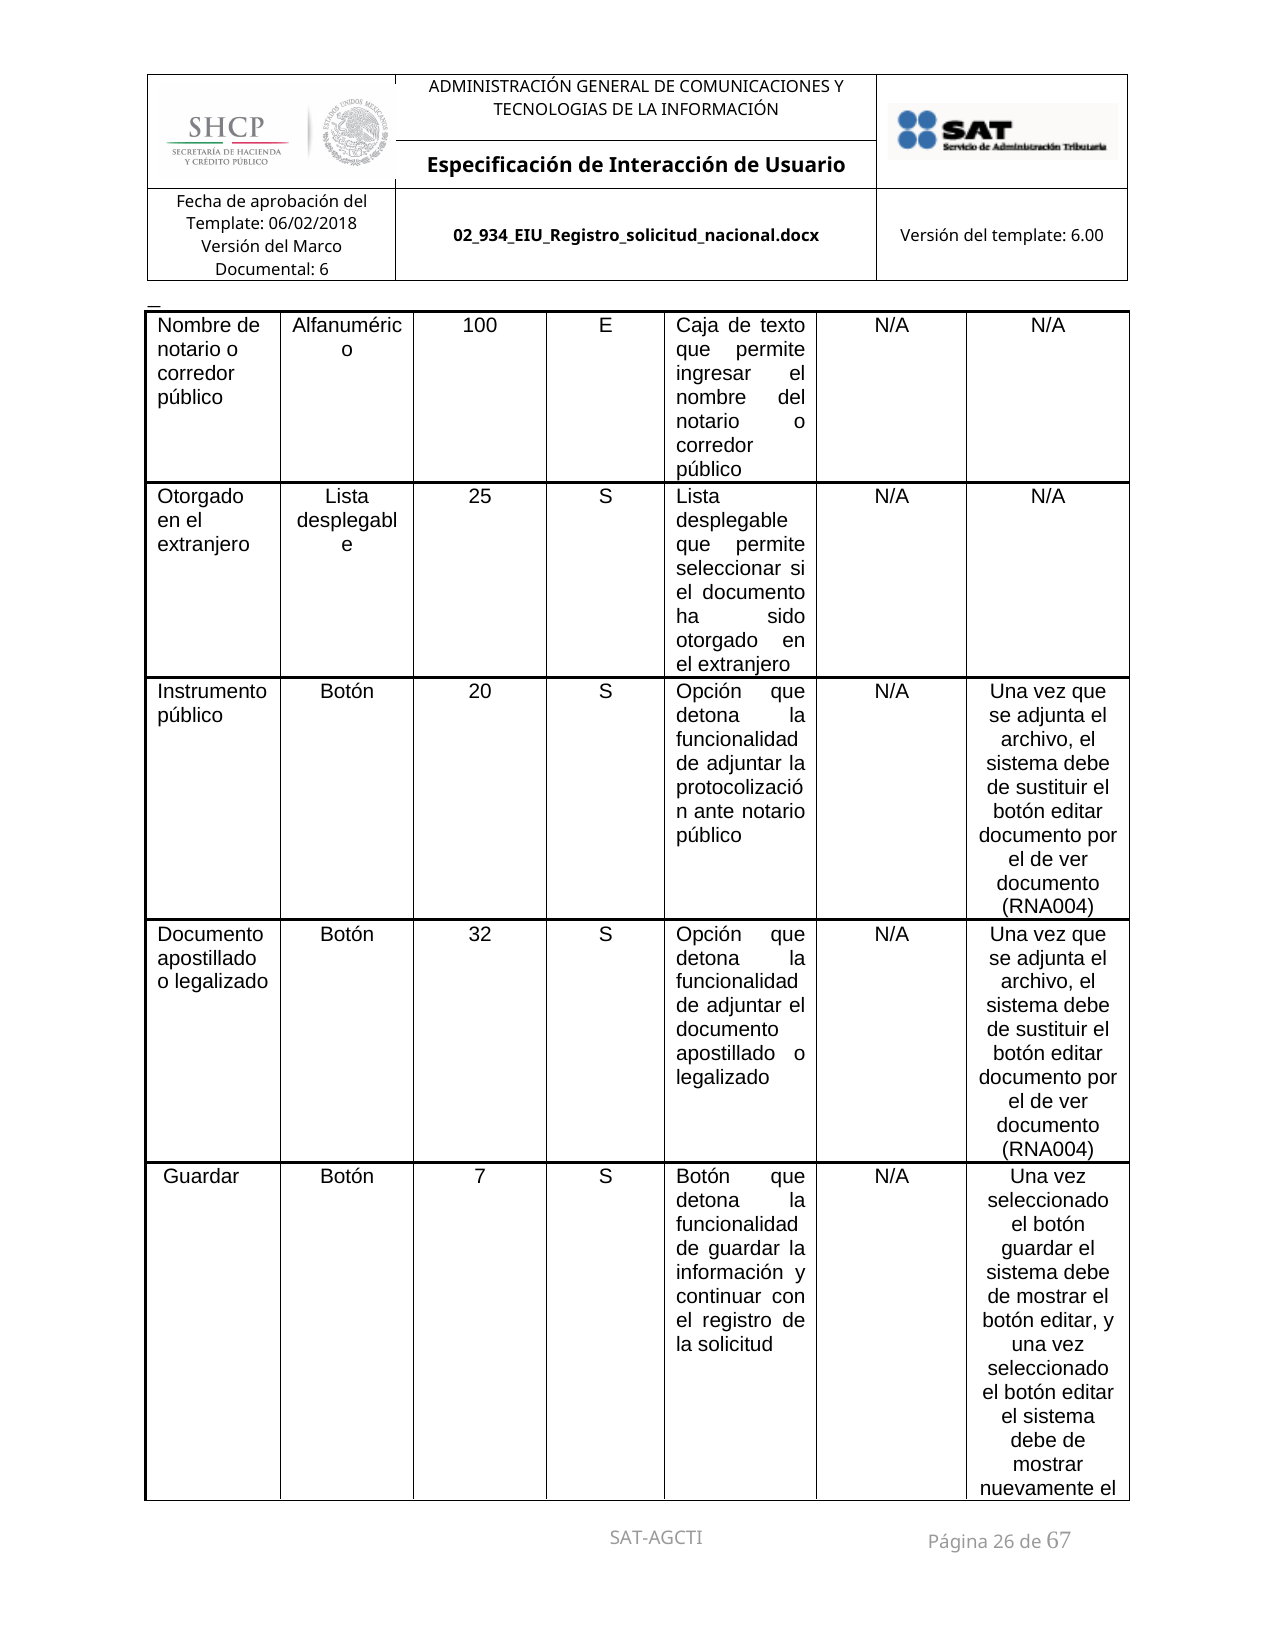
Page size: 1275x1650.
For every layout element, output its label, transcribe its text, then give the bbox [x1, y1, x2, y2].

table_cell N/A [817, 313, 966, 481]
picture [158, 84, 396, 179]
table_cell 7 [414, 1164, 546, 1499]
table_cell Botón [281, 679, 413, 918]
table_cell Otorgado en el extranjero [147, 484, 280, 676]
table_cell Lista desplegable que permite seleccionar si el documento ha sido otorgado en el extranjero [665, 484, 816, 676]
table_cell Lista desplegable [281, 484, 413, 676]
table_cell N/A [817, 679, 966, 918]
table_cell Alfanumérico [281, 313, 413, 481]
table_cell N/A [967, 484, 1129, 676]
table_cell Botón [281, 921, 413, 1161]
table_cell Documento apostillado o legalizado [147, 921, 280, 1161]
table_cell 25 [414, 484, 546, 676]
table_cell S [547, 1164, 664, 1499]
table_cell S [547, 484, 664, 676]
table_cell Caja de texto que permite ingresar el nombre del notario o corredor público [665, 313, 816, 481]
picture [887, 103, 1119, 160]
table_cell 100 [414, 313, 546, 481]
table_cell 32 [414, 921, 546, 1161]
table_cell N/A [817, 1164, 966, 1499]
table_cell Opción que detona la funcionalidad de adjuntar la protocolización ante notario público [665, 679, 816, 918]
table_cell Botón [281, 1164, 413, 1499]
table_cell Guardar [147, 1164, 280, 1499]
table_cell S [547, 921, 664, 1161]
table_cell E [547, 313, 664, 481]
table_cell Una vez que se adjunta el archivo, el sistema debe de sustituir el botón editar documento por el de ver documento (RNA004) [967, 921, 1129, 1161]
table_cell N/A [817, 921, 966, 1161]
table_cell 20 [414, 679, 546, 918]
table_cell Una vez que se adjunta el archivo, el sistema debe de sustituir el botón editar documento por el de ver documento (RNA004) [967, 679, 1129, 918]
table_cell Botón que detona la funcionalidad de guardar la información y continuar con el registro de la solicitud [665, 1164, 816, 1499]
table_cell S [547, 679, 664, 918]
table_cell Instrumento público [147, 679, 280, 918]
table_cell N/A [817, 484, 966, 676]
table_cell Nombre de notario o corredor público [147, 313, 280, 481]
table_cell Opción que detona la funcionalidad de adjuntar el documento apostillado o legalizado [665, 921, 816, 1161]
table_cell N/A [967, 313, 1129, 481]
